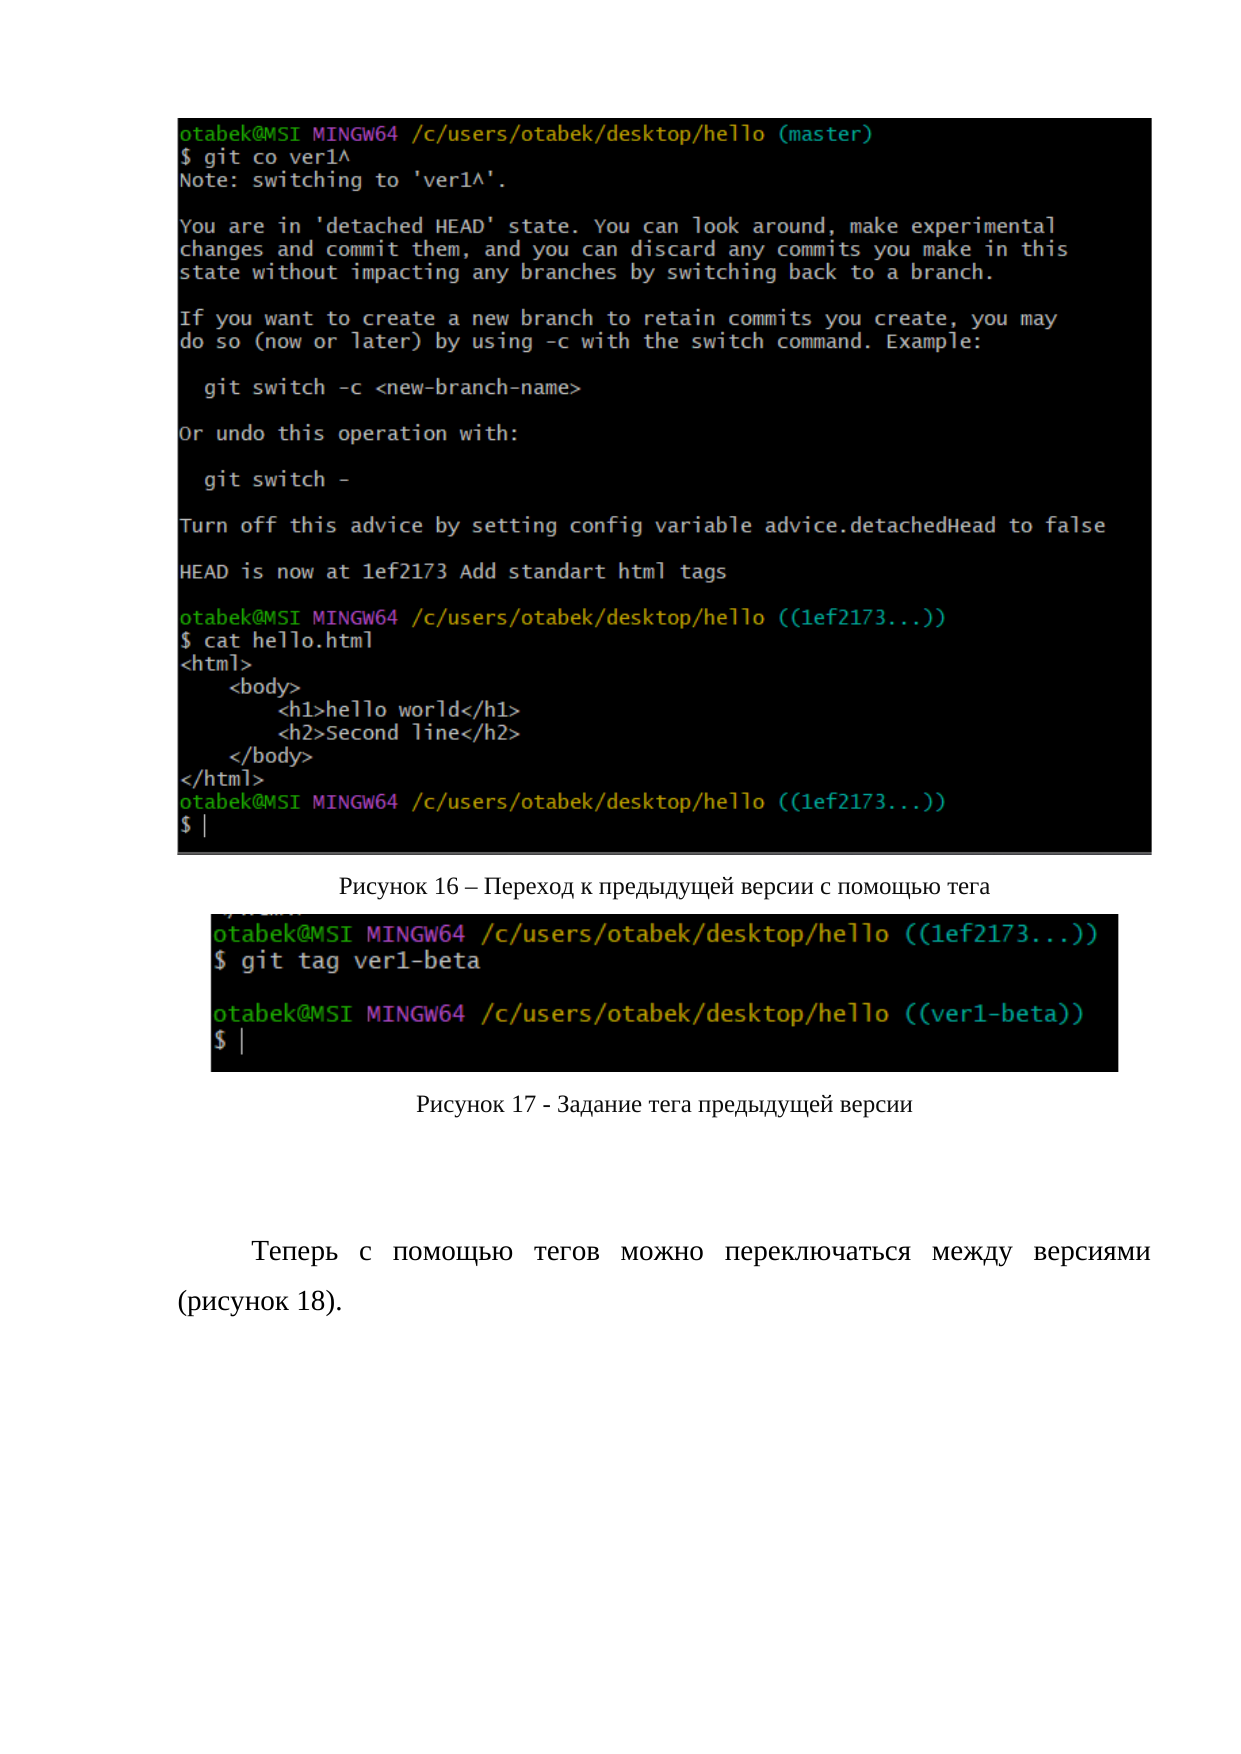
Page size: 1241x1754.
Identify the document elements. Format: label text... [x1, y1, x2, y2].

picture [210, 914, 1119, 1072]
picture [177, 118, 1152, 855]
text Теперь с помощью тегов можно переключаться между версиями (рисунок 18). [177, 1233, 1152, 1316]
